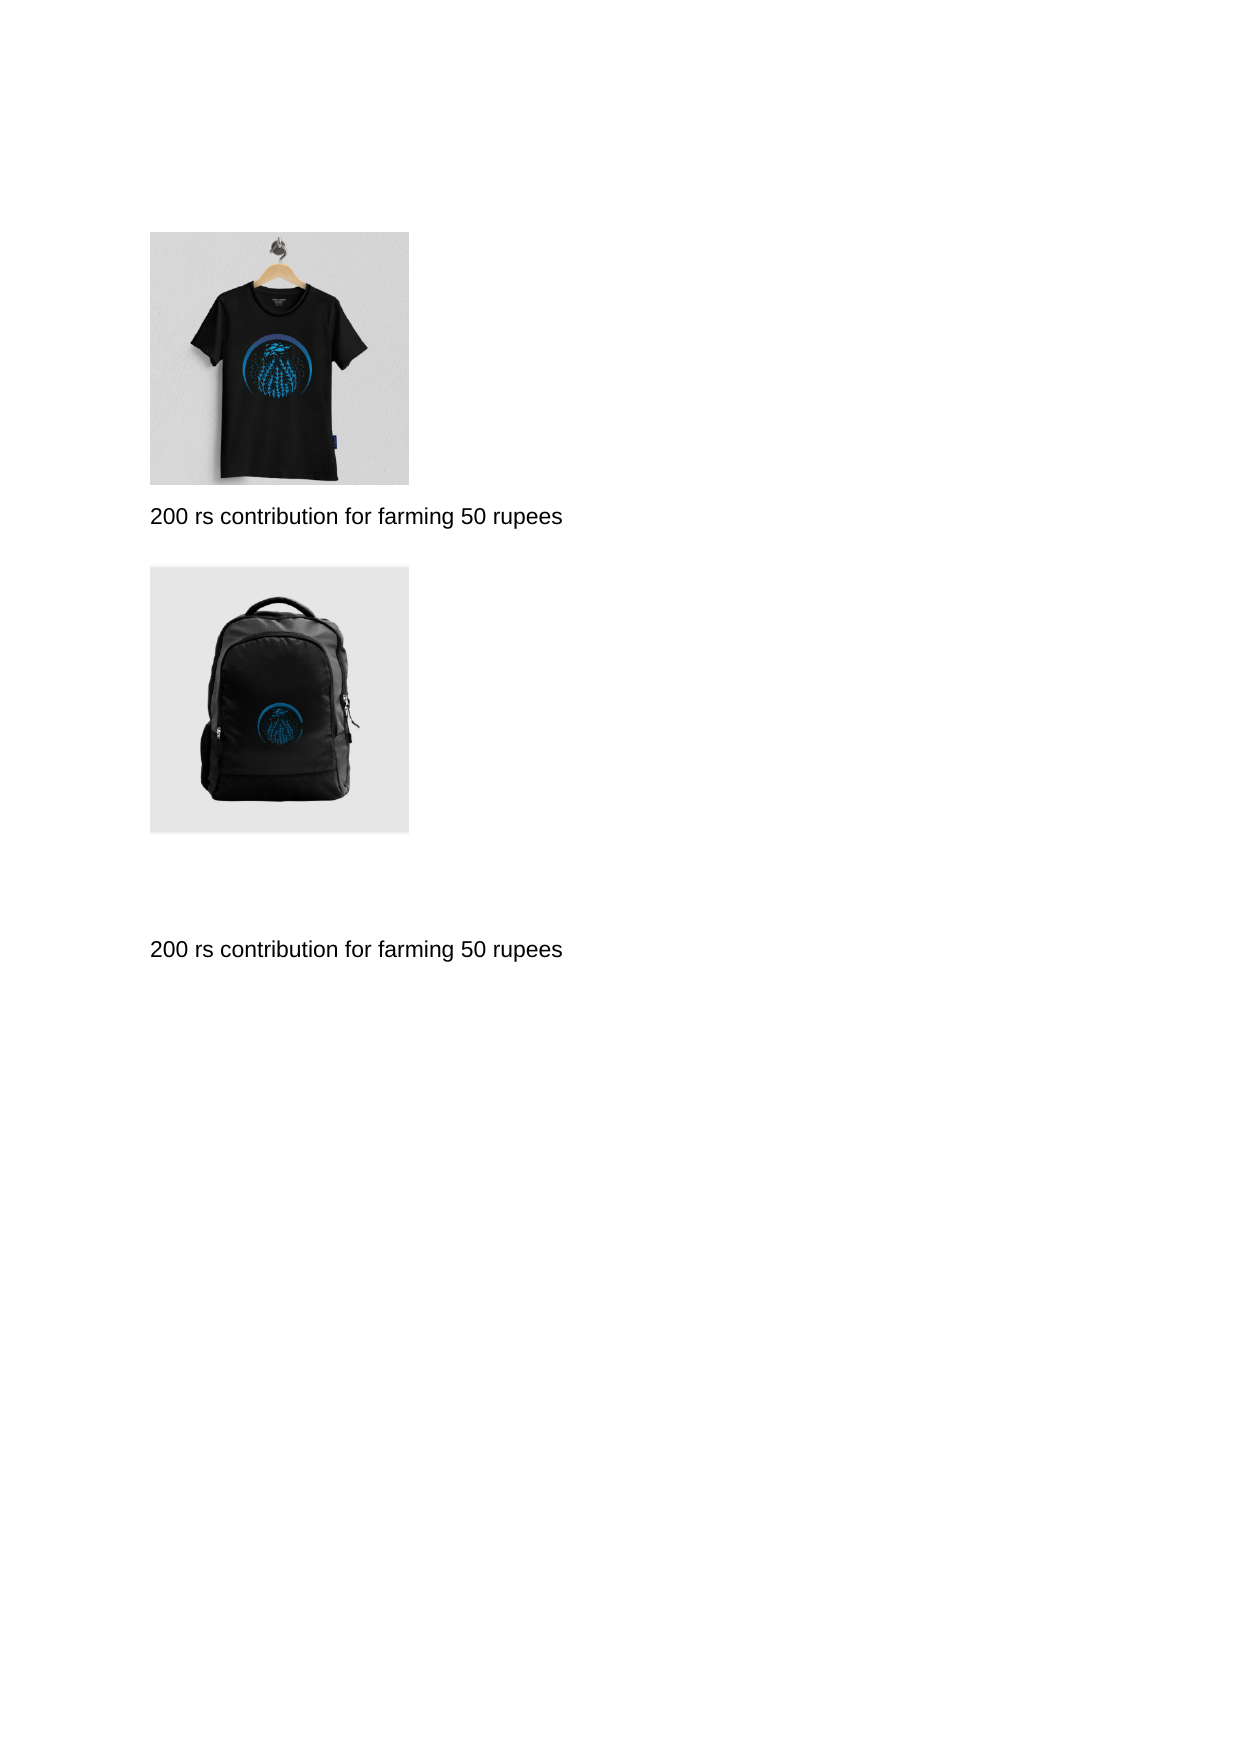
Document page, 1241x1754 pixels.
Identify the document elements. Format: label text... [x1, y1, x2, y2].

text 200 rs contribution for farming 50 rupees [150, 503, 1090, 529]
picture [150, 563, 409, 835]
picture [150, 232, 409, 485]
text 200 rs contribution for farming 50 rupees [150, 936, 1090, 963]
